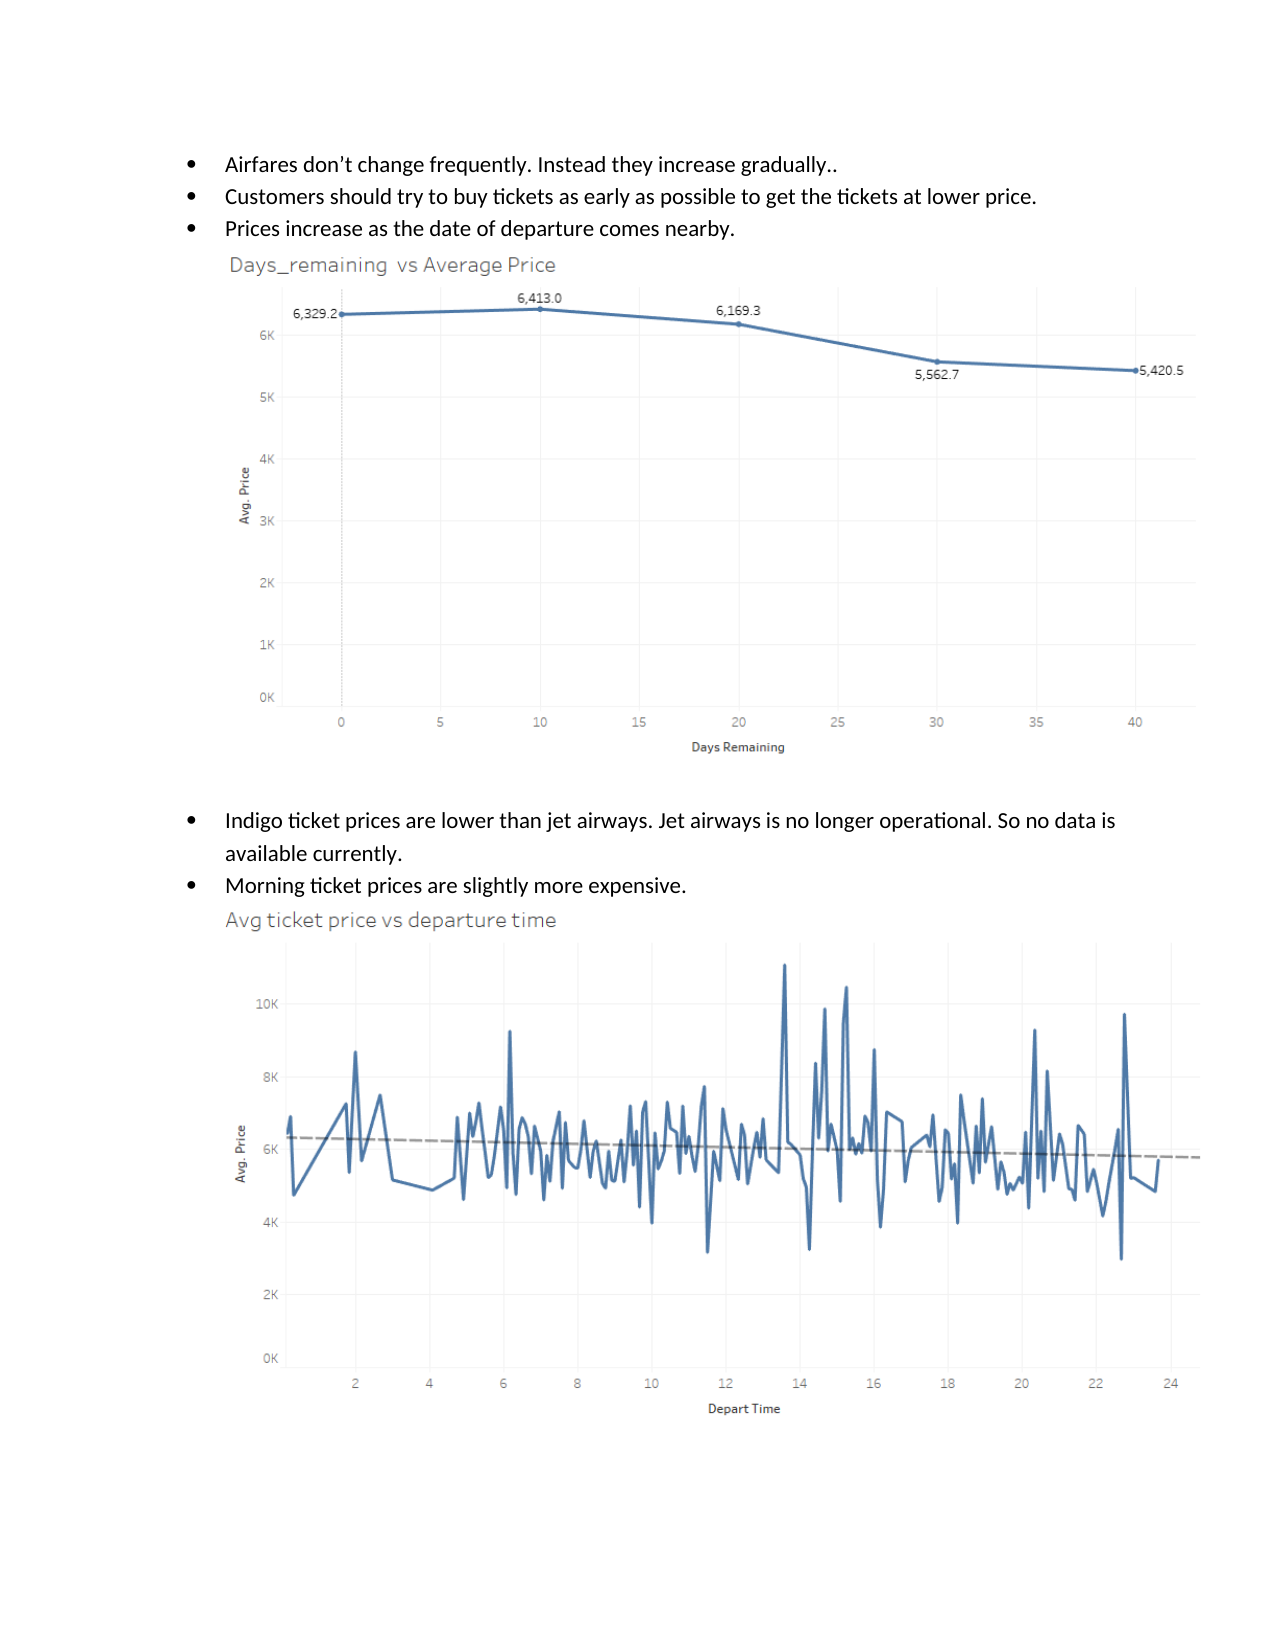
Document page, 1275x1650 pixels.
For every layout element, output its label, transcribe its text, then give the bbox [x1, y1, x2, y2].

list Airfares don’t change frequently. Instead they increase gradually.. [187, 150, 1125, 178]
picture [225, 903, 1200, 1433]
list Prices increase as the date of departure comes nearby. [187, 214, 1125, 242]
list Morning ticket prices are slightly more expensive. [187, 871, 1125, 899]
list Customers should try to buy tickets as early as possible to get the tickets at lower price. [187, 182, 1125, 210]
picture [225, 246, 1200, 771]
list Indigo ticket prices are lower than jet airways. Jet airways is no longer operational. So no data is available currently. [187, 806, 1125, 867]
